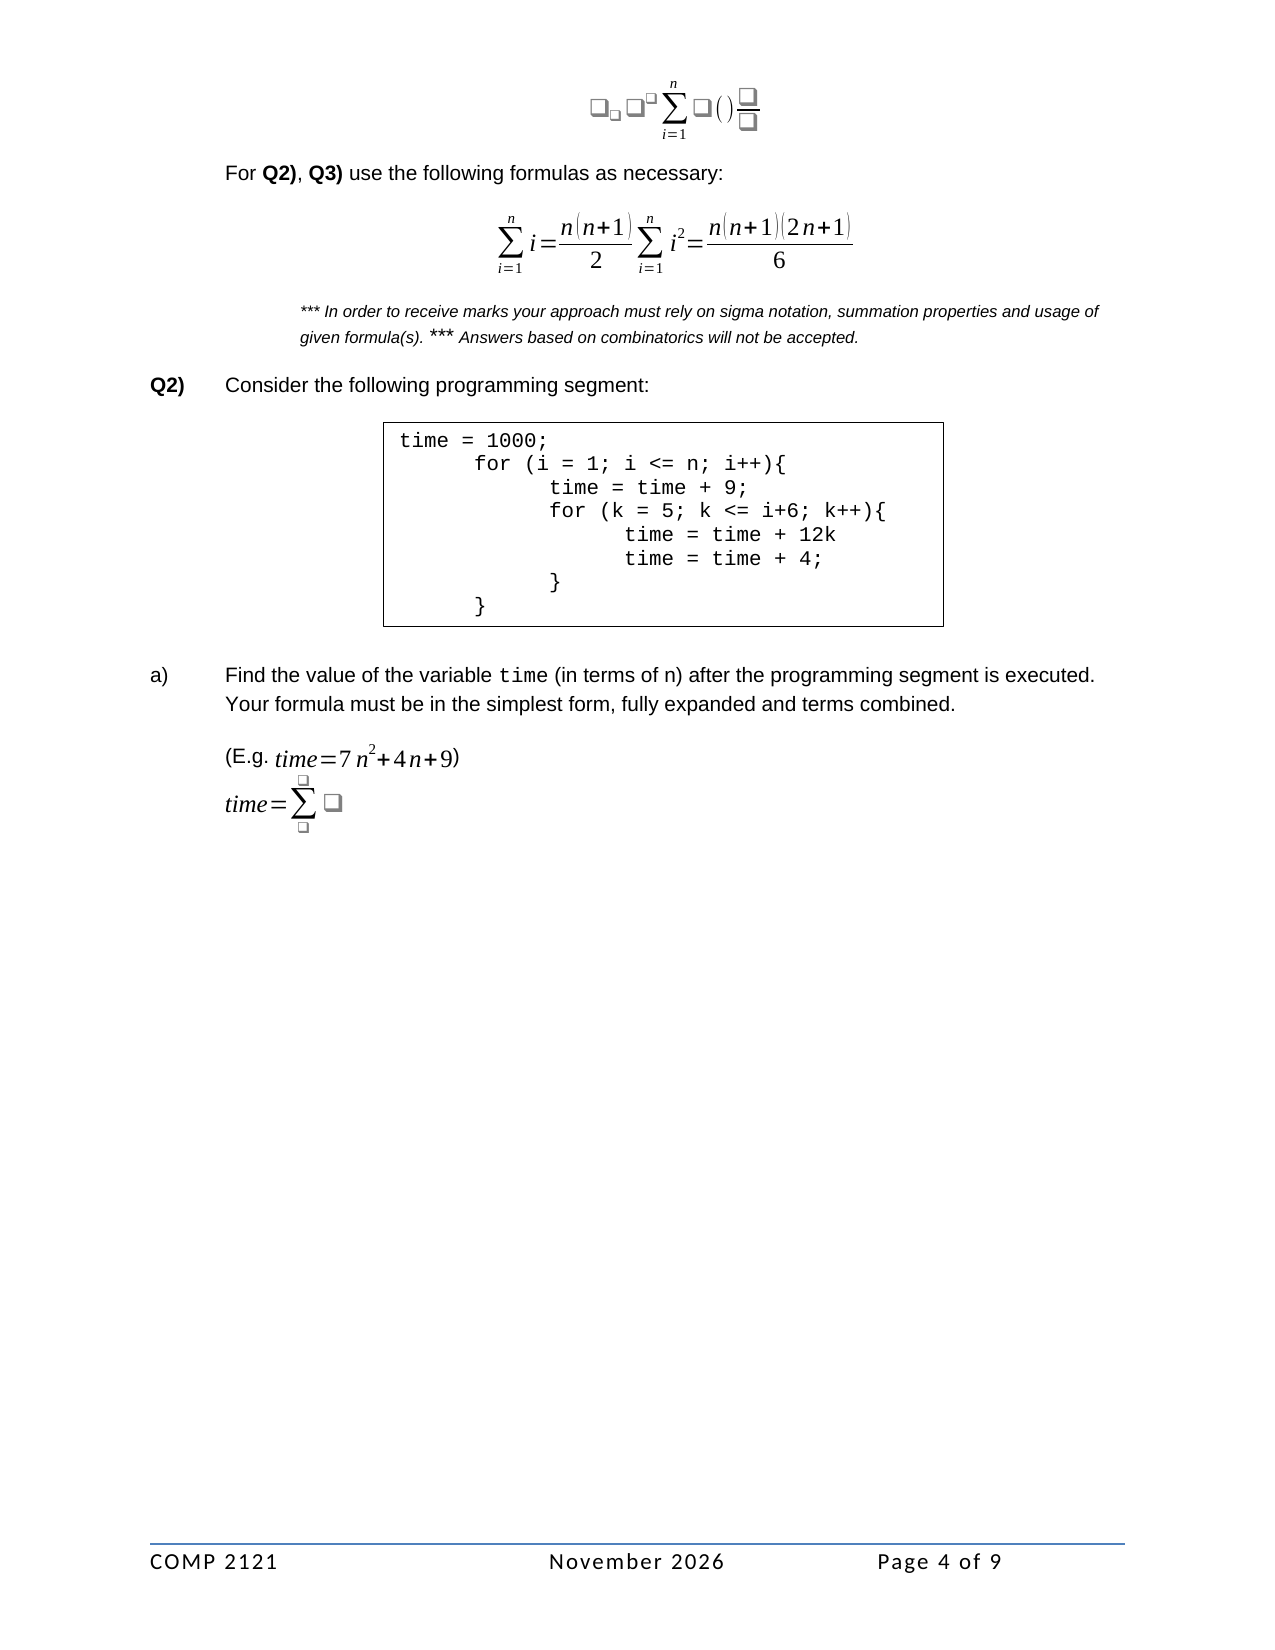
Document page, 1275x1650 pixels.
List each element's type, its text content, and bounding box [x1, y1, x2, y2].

text a) Find the value of the variable time (in terms of n) after the programming segment is executed. Your formula must be in the simplest form, fully expanded and terms combined. [150, 663, 1125, 716]
text (E.g. ) [225, 740, 1125, 772]
text Q2) Consider the following programming segment: [150, 373, 1125, 397]
text For Q2), Q3) use the following formulas as necessary: [225, 161, 1125, 185]
text *** In order to receive marks your approach must rely on sigma notation, summation properties and usage of given formula(s). *** Answers based on combinatorics will not be accepted. [300, 302, 1125, 348]
